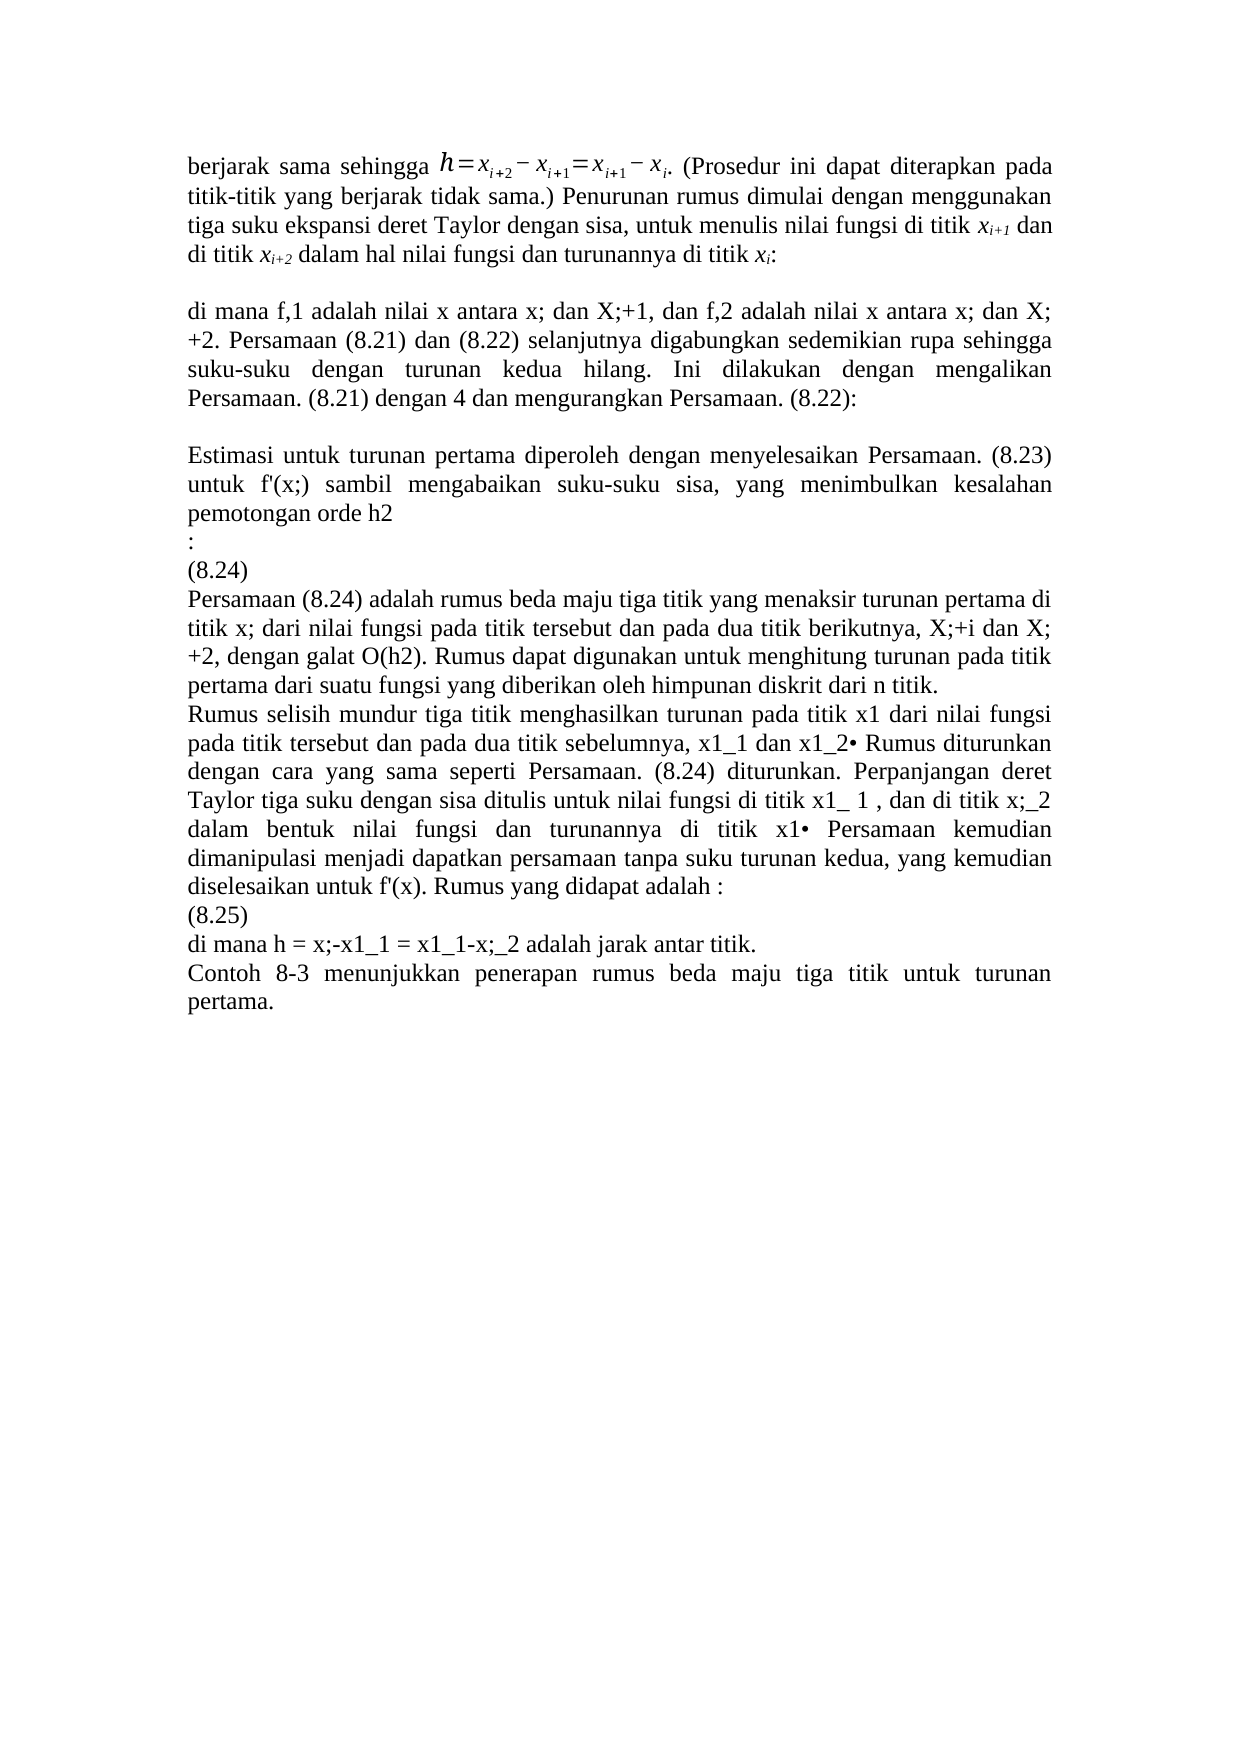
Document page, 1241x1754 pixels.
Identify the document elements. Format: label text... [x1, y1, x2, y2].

text Rumus selisih mundur tiga titik menghasilkan turunan pada titik x1 dari nilai fungsi pada titik tersebut dan pada dua titik sebelumnya, x1_1 dan x1_2• Rumus diturunkan dengan cara yang sama seperti Persamaan. (8.24) diturunkan. Perpanjangan deret Taylor tiga suku dengan sisa ditulis untuk nilai fungsi di titik x1_ 1 , dan di titik x;_2 dalam bentuk nilai fungsi dan turunannya di titik x1• Persamaan kemudian dimanipulasi menjadi dapatkan persamaan tanpa suku turunan kedua, yang kemudian diselesaikan untuk f'(x). Rumus yang didapat adalah : [187, 699, 1053, 900]
text di mana h = x;-x1_1 = x1_1-x;_2 adalah jarak antar titik. [187, 929, 1053, 958]
text Contoh 8-3 menunjukkan penerapan rumus beda maju tiga titik untuk turunan pertama. [187, 958, 1053, 1015]
text Estimasi untuk turunan pertama diperoleh dengan menyelesaikan Persamaan. (8.23) untuk f'(x;) sambil mengabaikan suku-suku sisa, yang menimbulkan kesalahan pemotongan orde h2 [187, 440, 1053, 526]
text : [187, 526, 1053, 555]
text Persamaan (8.24) adalah rumus beda maju tiga titik yang menaksir turunan pertama di titik x; dari nilai fungsi pada titik tersebut dan pada dua titik berikutnya, X;+i dan X;+2, dengan galat O(h2). Rumus dapat digunakan untuk menghitung turunan pada titik pertama dari suatu fungsi yang diberikan oleh himpunan diskrit dari n titik. [187, 584, 1053, 699]
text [187, 150, 1053, 268]
text (8.24) [187, 555, 1053, 584]
text (8.25) [187, 900, 1053, 929]
text di mana f,1 adalah nilai x antara x; dan X;+1, dan f,2 adalah nilai x antara x; dan X;+2. Persamaan (8.21) dan (8.22) selanjutnya digabungkan sedemikian rupa sehingga suku-suku dengan turunan kedua hilang. Ini dilakukan dengan mengalikan Persamaan. (8.21) dengan 4 dan mengurangkan Persamaan. (8.22): [187, 296, 1053, 411]
